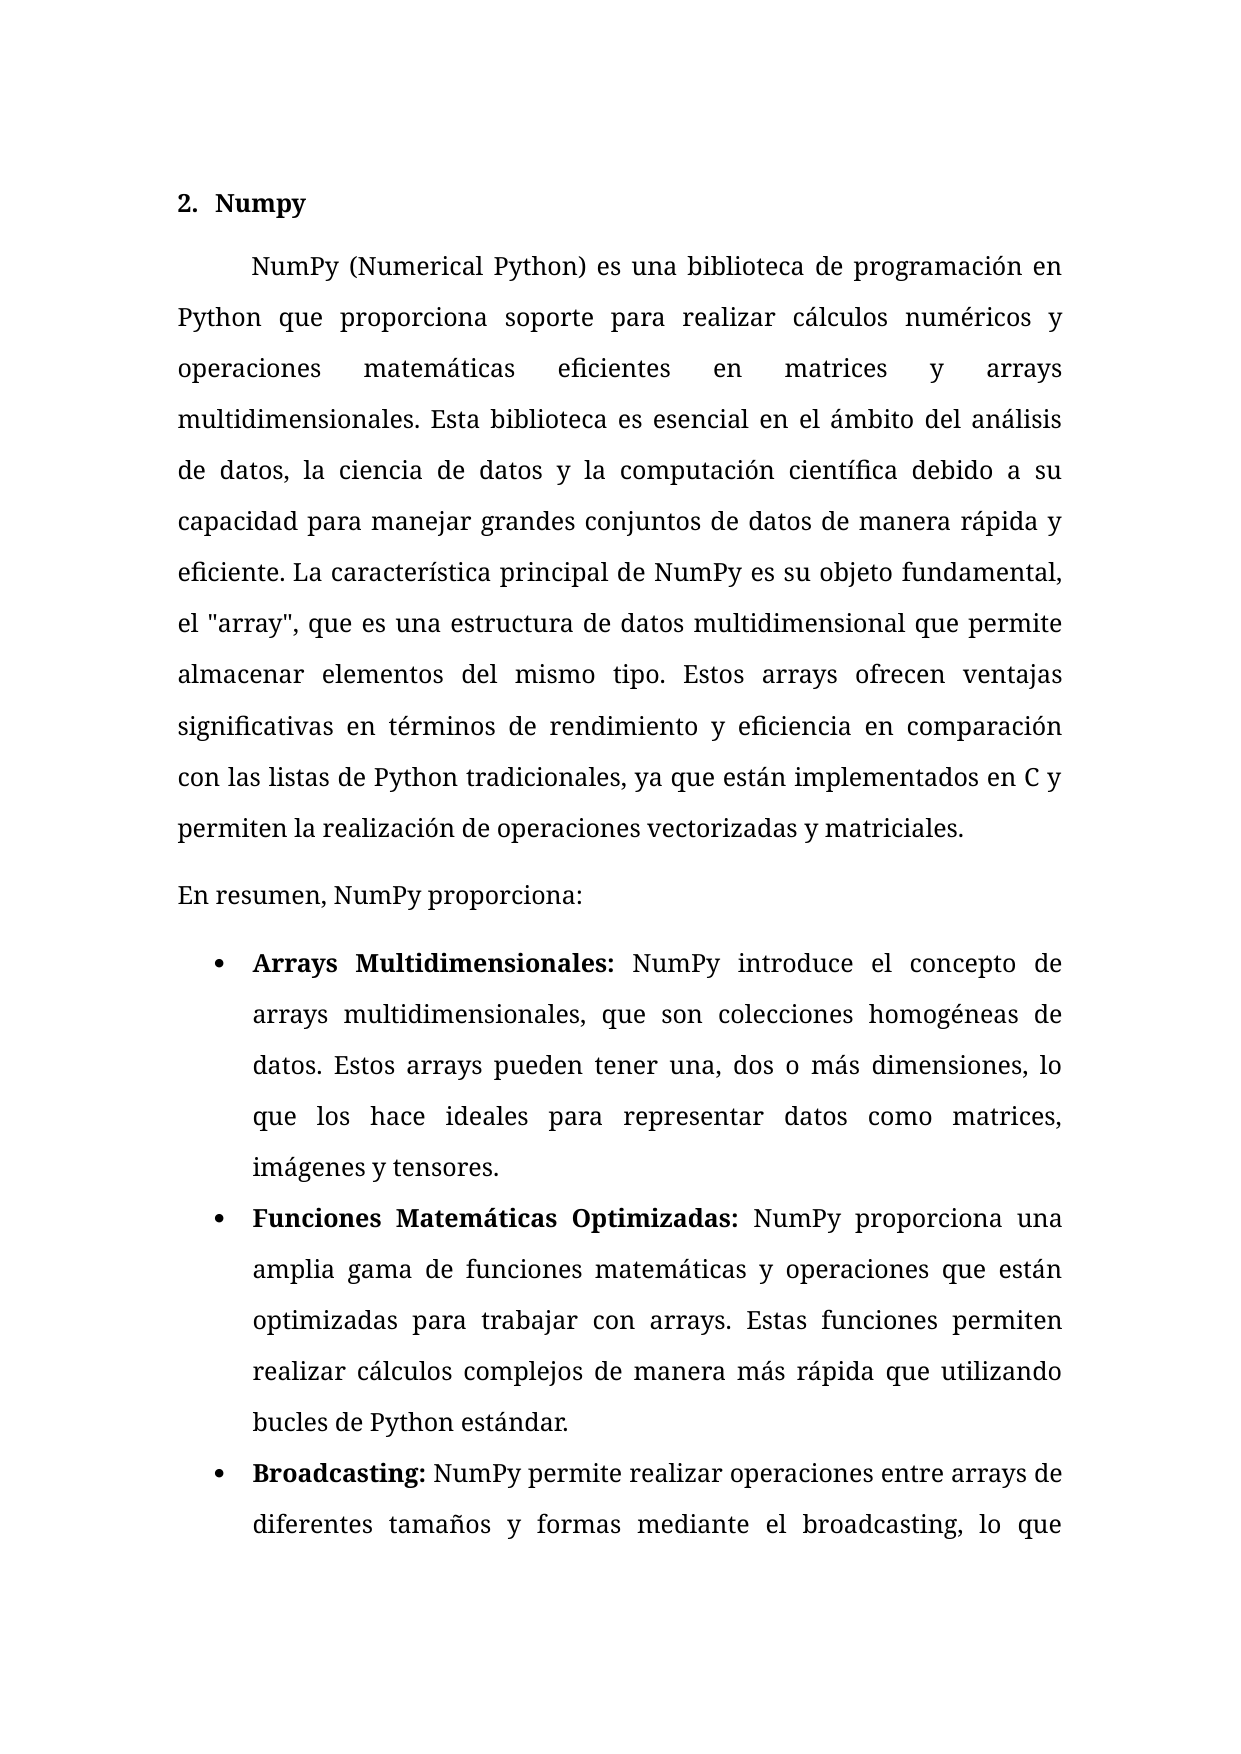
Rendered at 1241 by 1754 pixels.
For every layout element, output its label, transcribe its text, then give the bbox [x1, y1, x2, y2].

list Funciones Matemáticas Optimizadas: NumPy proporciona una amplia gama de funciones matemáticas y operaciones que están optimizadas para trabajar con arrays. Estas funciones permiten realizar cálculos complejos de manera más rápida que utilizando bucles de Python estándar. [215, 1201, 1063, 1439]
text En resumen, NumPy proporciona: [177, 878, 1063, 912]
list Arrays Multidimensionales: NumPy introduce el concepto de arrays multidimensionales, que son colecciones homogéneas de datos. Estos arrays pueden tener una, dos o más dimensiones, lo que los hace ideales para representar datos como matrices, imágenes y tensores. [215, 946, 1063, 1184]
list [215, 1456, 1063, 1541]
subtitle Numpy [177, 185, 1063, 219]
text NumPy (Numerical Python) es una biblioteca de programación en Python que proporciona soporte para realizar cálculos numéricos y operaciones matemáticas eficientes en matrices y arrays multidimensionales. Esta biblioteca es esencial en el ámbito del análisis de datos, la ciencia de datos y la computación científica debido a su capacidad para manejar grandes conjuntos de datos de manera rápida y eficiente. La característica principal de NumPy es su objeto fundamental, el "array", que es una estructura de datos multidimensional que permite almacenar elementos del mismo tipo. Estos arrays ofrecen ventajas significativas en términos de rendimiento y eficiencia en comparación con las listas de Python tradicionales, ya que están implementados en C y permiten la realización de operaciones vectorizadas y matriciales. [177, 249, 1063, 844]
